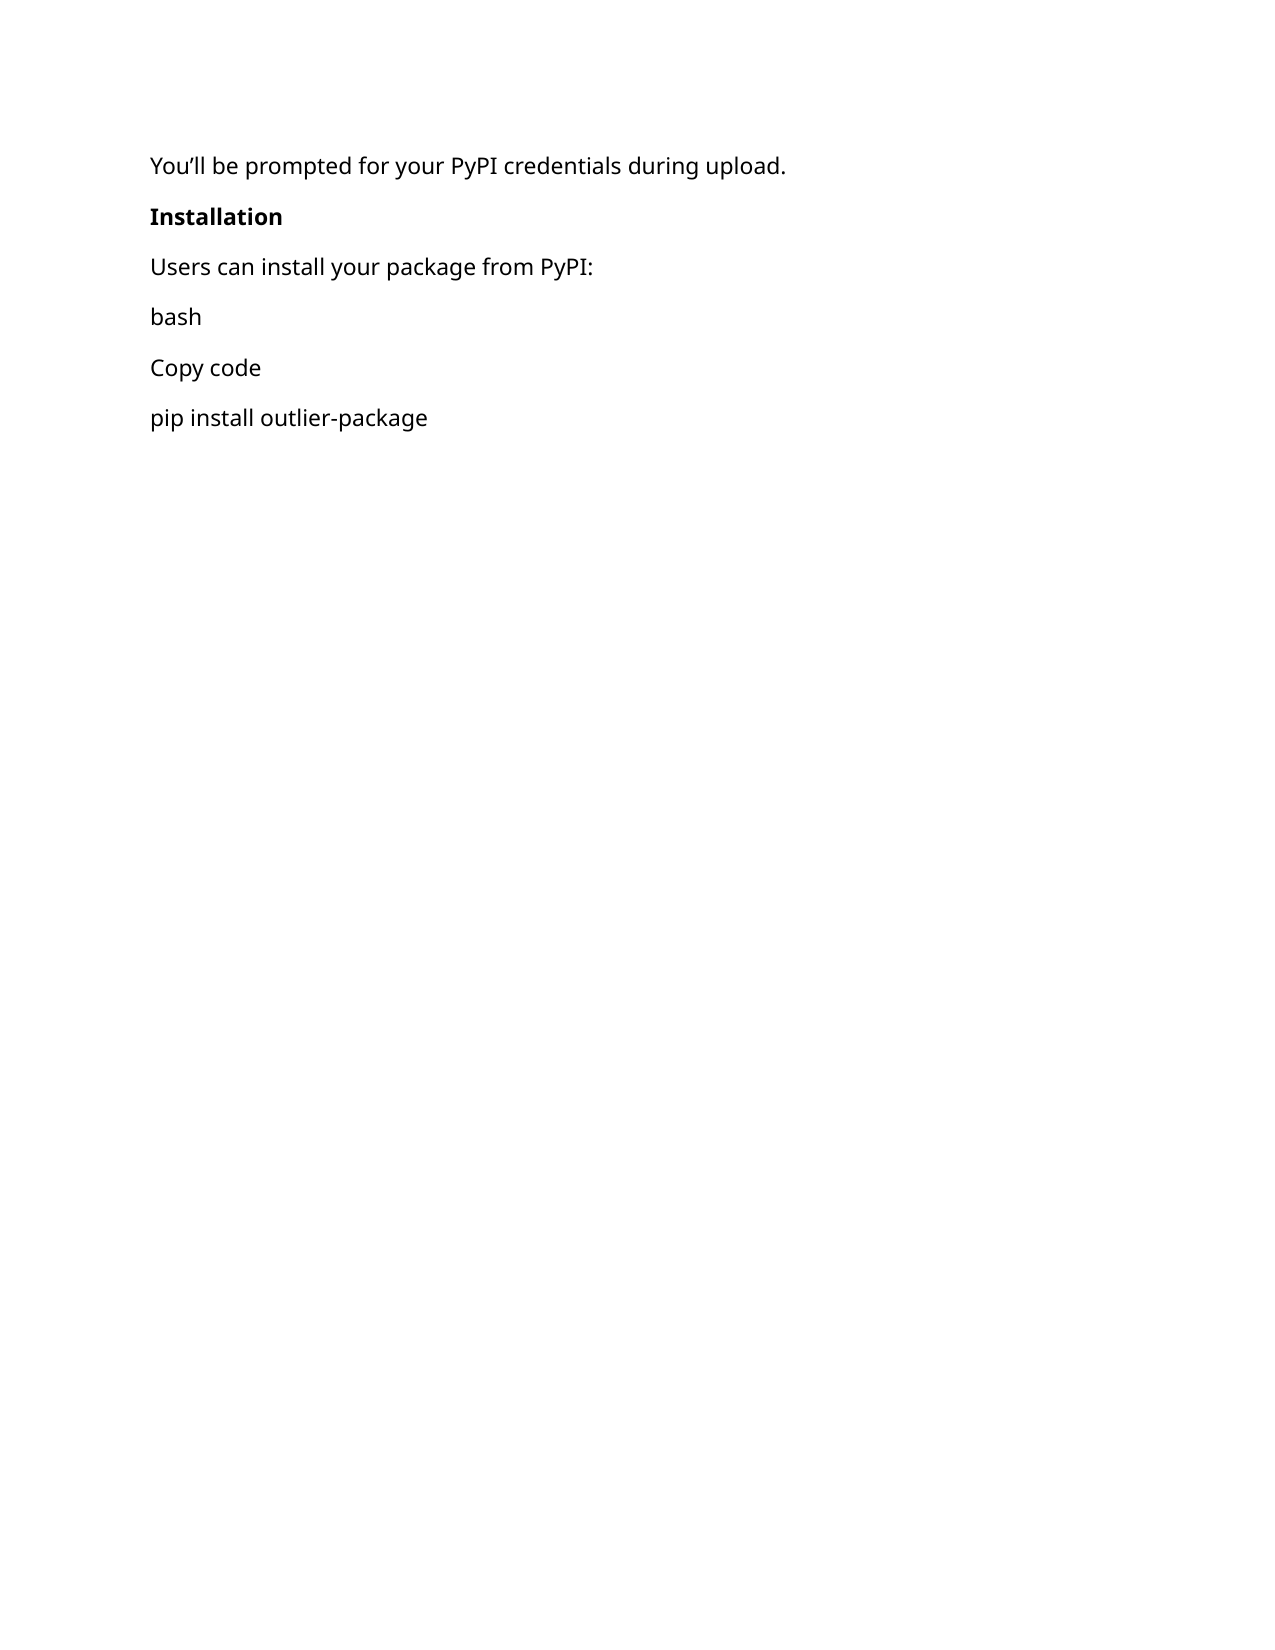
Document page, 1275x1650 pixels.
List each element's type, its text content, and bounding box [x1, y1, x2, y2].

text Users can install your package from PyPI: [150, 251, 1125, 282]
text bash [150, 301, 1125, 332]
text Copy code [150, 352, 1125, 383]
text You’ll be prompted for your PyPI credentials during upload. [150, 150, 1125, 181]
text Installation [150, 200, 1125, 232]
text pip install outlier-package [150, 402, 1125, 433]
